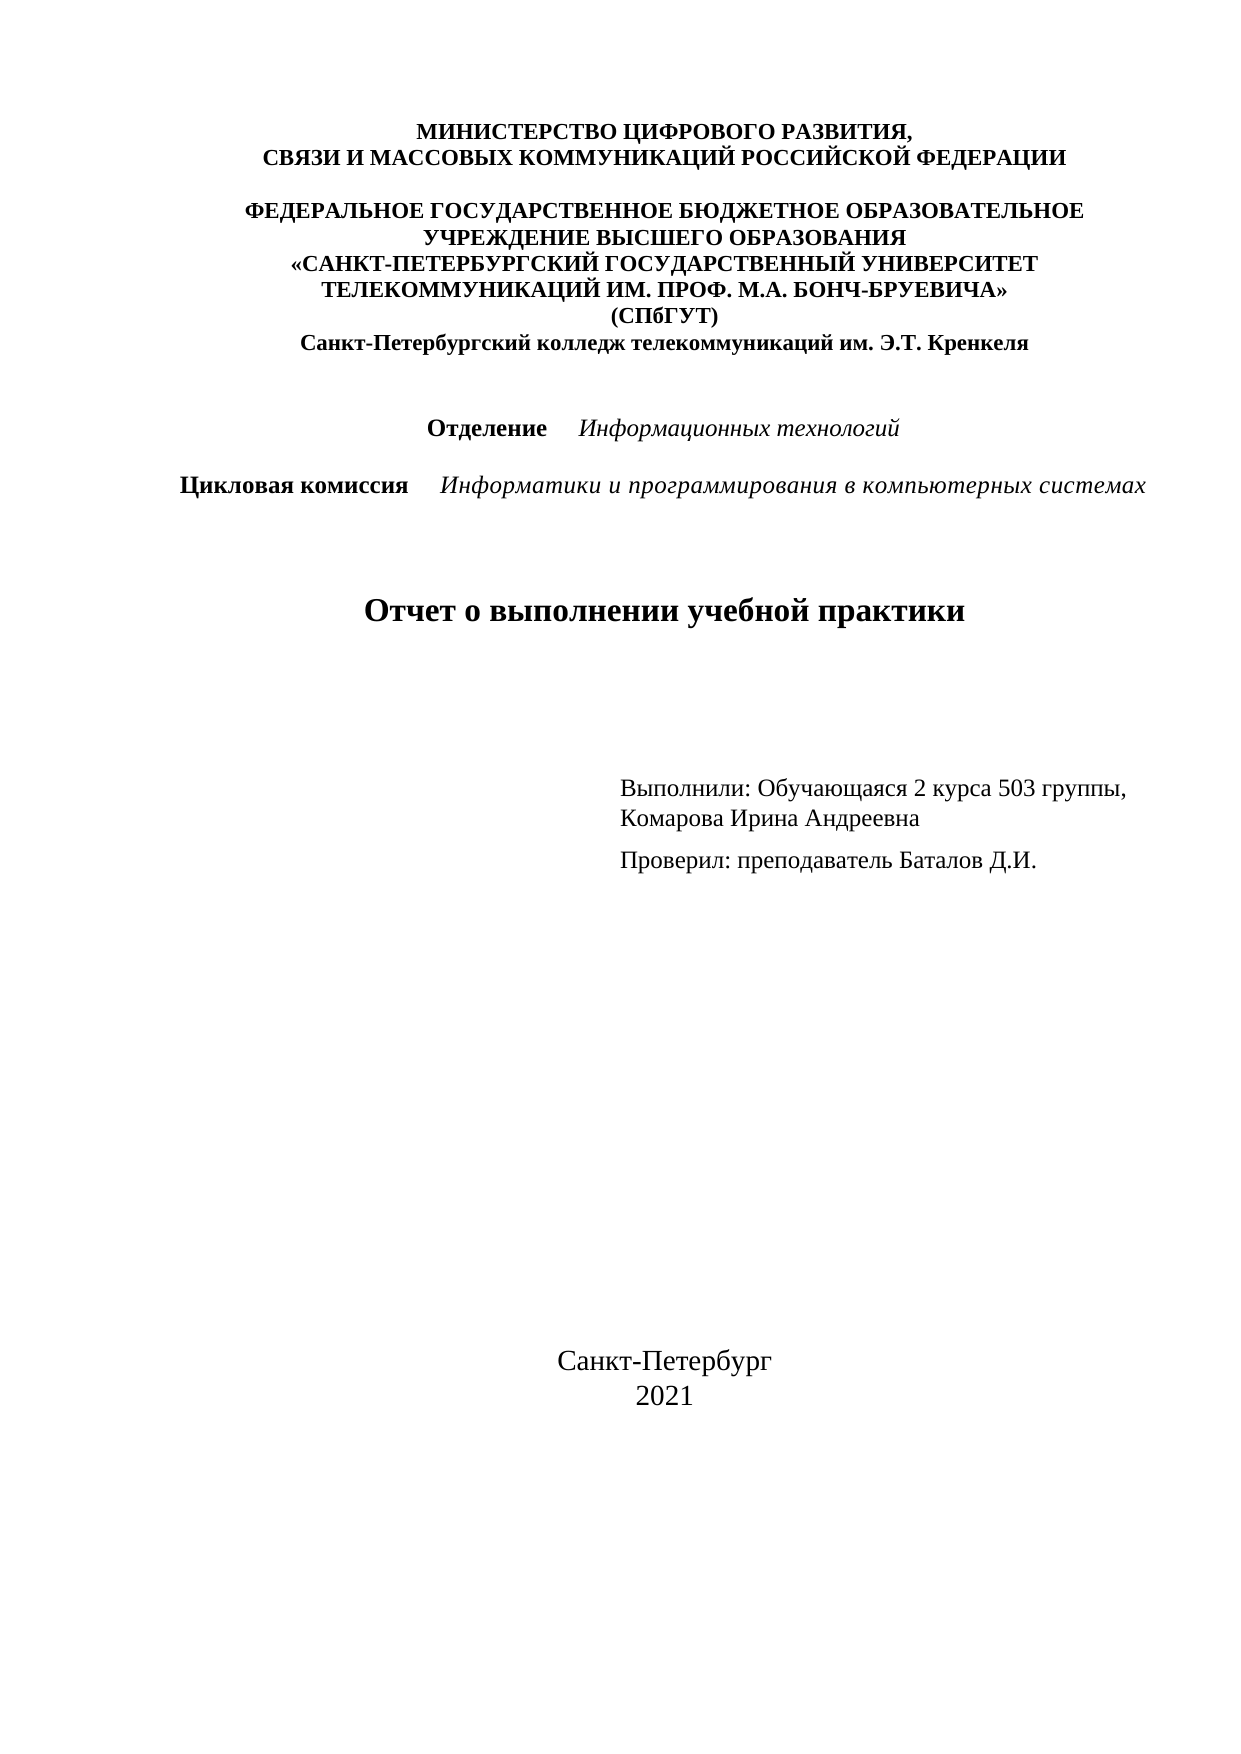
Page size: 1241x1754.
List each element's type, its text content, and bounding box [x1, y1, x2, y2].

text Санкт-Петербург [177, 1343, 1152, 1376]
text МИНИСТЕРСТВО ЦИФРОВОГО РАЗВИТИЯ, [177, 118, 1152, 144]
text Отчет о выполнении учебной практики [177, 590, 1152, 628]
text 2021 [177, 1378, 1152, 1412]
text (СПбГУТ) [177, 303, 1152, 329]
text Комарова Ирина Андреевна [620, 803, 1152, 832]
text «САНКТ-ПЕТЕРБУРГСКИЙ ГОСУДАРСТВЕННЫЙ УНИВЕРСИТЕТ ТЕЛЕКОММУНИКАЦИЙ ИМ. ПРОФ. М.А. БОНЧ-БРУЕВИЧА» [177, 250, 1152, 303]
text Санкт-Петербургский колледж телекоммуникаций им. Э.Т. Кренкеля [177, 329, 1152, 355]
text Проверил: преподаватель Баталов Д.И. [620, 845, 1152, 873]
text Цикловая комиссия Информатики и программирования в компьютерных системах [177, 470, 1152, 499]
text Выполнили: Обучающаяся 2 курса 503 группы, [620, 773, 1152, 801]
text ФЕДЕРАЛЬНОЕ ГОСУДАРСТВЕННОЕ БЮДЖЕТНОЕ ОБРАЗОВАТЕЛЬНОЕ УЧРЕЖДЕНИЕ ВЫСШЕГО ОБРАЗОВАНИЯ [177, 197, 1152, 250]
text Отделение Информационных технологий [177, 413, 1152, 442]
text СВЯЗИ И МАССОВЫХ КОММУНИКАЦИЙ РОССИЙСКОЙ ФЕДЕРАЦИИ [177, 144, 1152, 171]
